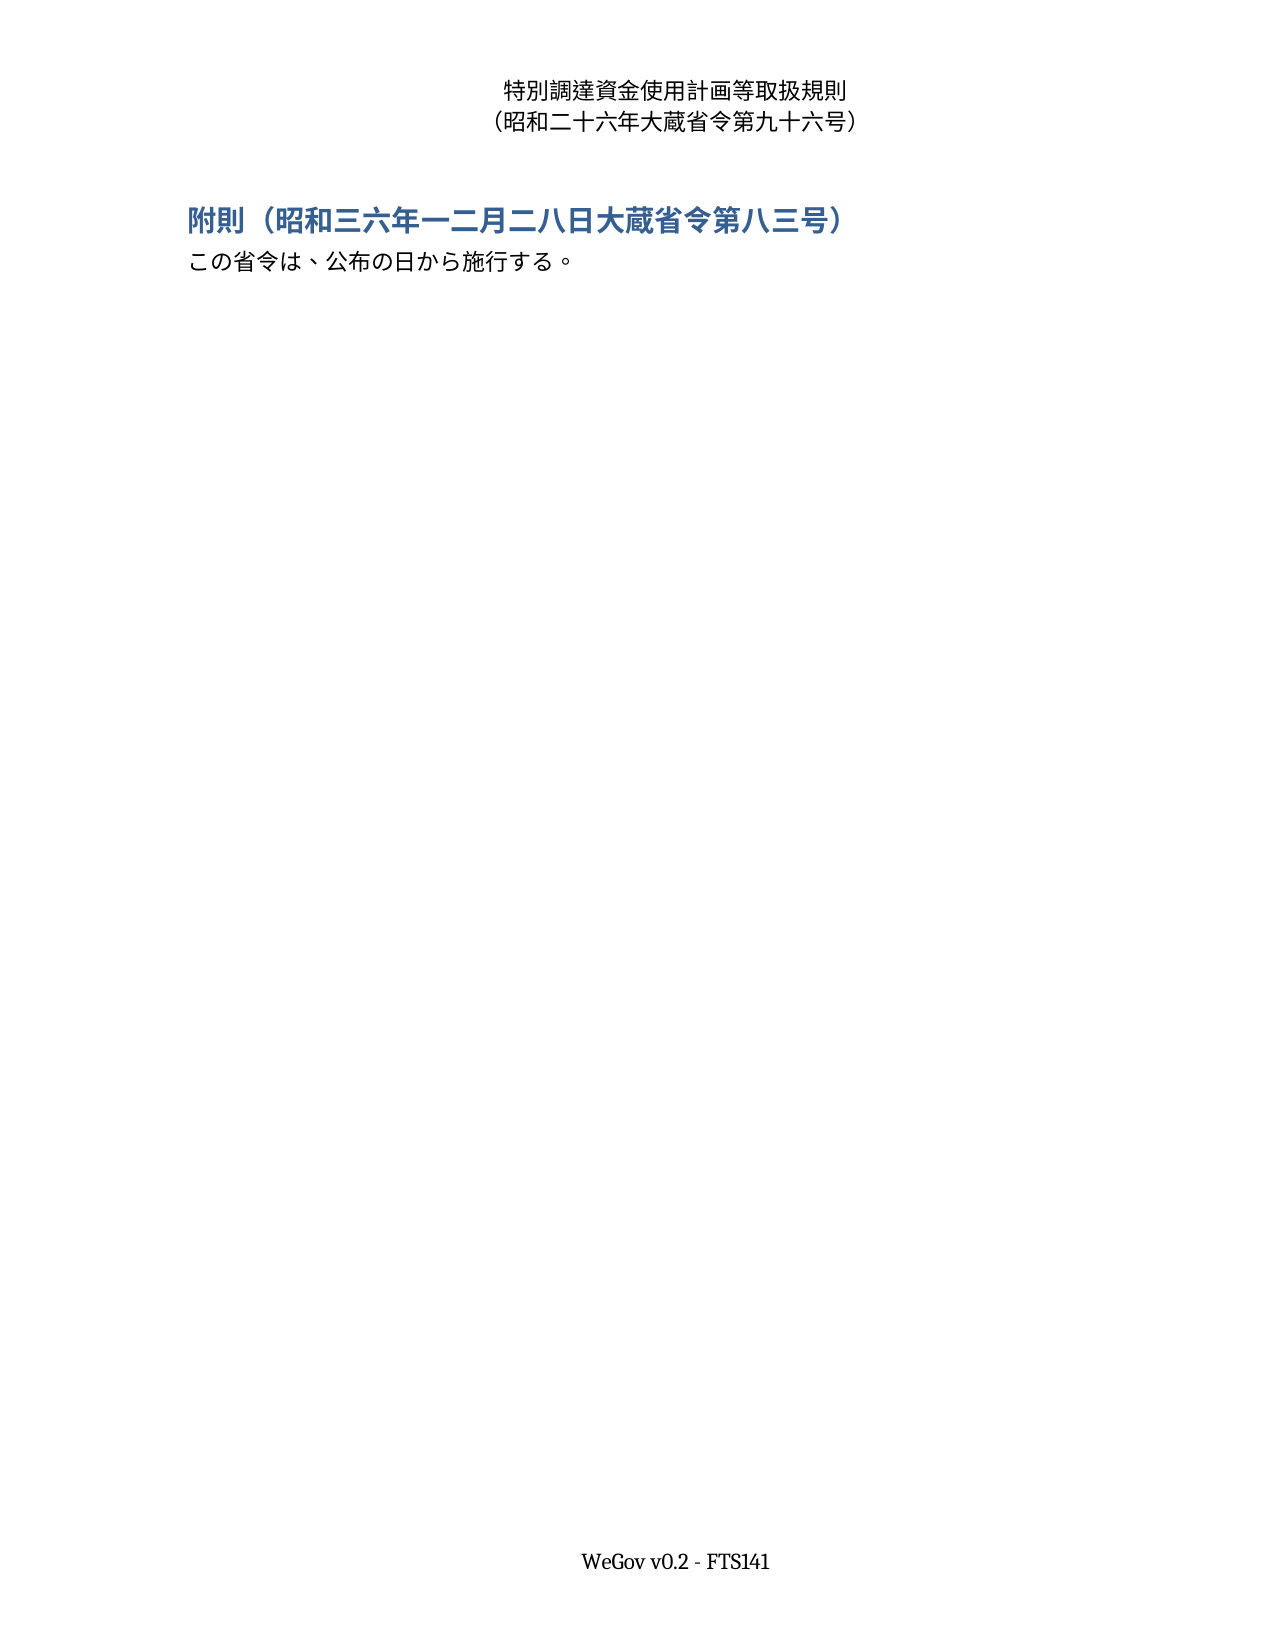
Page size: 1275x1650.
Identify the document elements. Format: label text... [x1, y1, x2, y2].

subtitle 附則（昭和三六年一二月二八日大蔵省令第八三号） [187, 200, 1087, 240]
text この省令は、公布の日から施行する。 [187, 246, 1087, 277]
